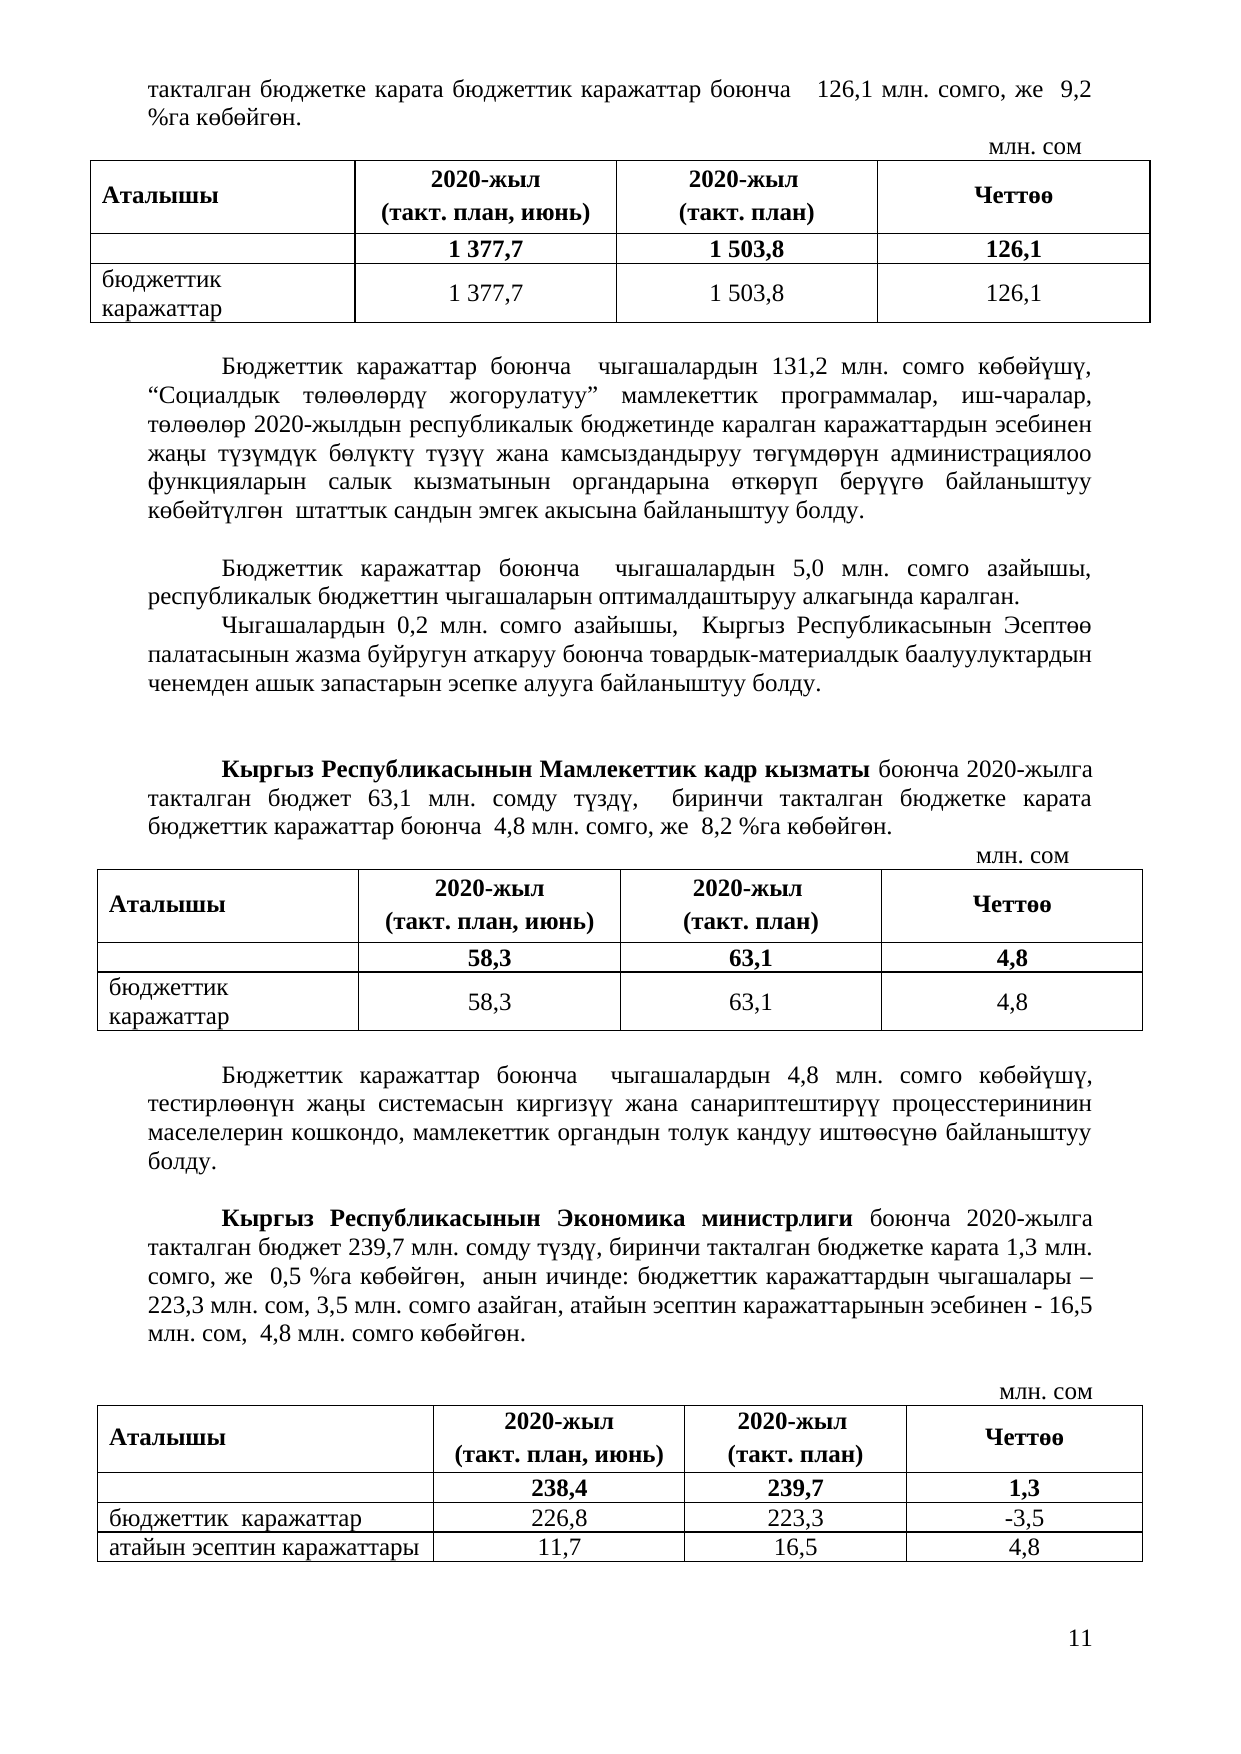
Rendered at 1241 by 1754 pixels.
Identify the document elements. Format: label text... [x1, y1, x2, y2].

table_cell 4,8 [907, 1533, 1142, 1561]
table_cell 1,3 [907, 1473, 1142, 1502]
table_header Аталышы [98, 870, 358, 942]
table_cell -3,5 [907, 1503, 1142, 1531]
table_cell бюджеттик каражаттар [98, 1503, 433, 1531]
text Кыргыз Республикасынын Экономика министрлиги боюнча 2020-жылга такталган бюджет 239,7 млн. сомду түздү, биринчи такталган бюджетке карата 1,3 млн. сомго, же 0,5 %га көбөйгөн, анын ичинде: бюджеттик каражаттардын чыгашалары – 223,3 млн. сом, 3,5 млн. сомго азайган, атайын эсептин каражаттарынын эсебинен - 16,5 млн. сом, 4,8 млн. сомго көбөйгөн. [148, 1203, 1093, 1347]
table_header Аталышы [98, 1406, 433, 1472]
table_cell 223,3 [685, 1503, 906, 1531]
table_cell 1 503,8 [617, 264, 877, 322]
table_header Четтөө [882, 870, 1142, 942]
table_cell 226,8 [434, 1503, 684, 1531]
text млн. сом [148, 1376, 1093, 1405]
table_header 2020-жыл (такт. план, июнь) [356, 161, 616, 233]
table_cell 58,3 [359, 943, 620, 971]
table_cell атайын эсептин каражаттары [98, 1533, 433, 1561]
table_cell 4,8 [882, 943, 1142, 971]
table_cell 58,3 [359, 973, 620, 1030]
table_header 2020-жыл (такт. план) [685, 1406, 906, 1472]
table_header 2020-жыл (такт. план, июнь) [434, 1406, 684, 1472]
table_cell бюджеттик каражаттар [91, 264, 354, 322]
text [148, 74, 1093, 131]
table_cell 1 503,8 [617, 234, 877, 263]
table_header Аталышы [91, 161, 354, 233]
table_cell 4,8 [882, 973, 1142, 1030]
table_header 2020-жыл (такт. план) [621, 870, 881, 942]
text Бюджеттик каражаттар боюнча чыгашалардын 5,0 млн. сомго азайышы, республикалык бюджеттин чыгашаларын оптималдаштыруу алкагында каралган. [148, 553, 1093, 610]
table_cell 126,1 [878, 234, 1149, 263]
table_cell 11,7 [434, 1533, 684, 1561]
text Бюджеттик каражаттар боюнча чыгашалардын 4,8 млн. сомго көбөйүшү, тестирлөөнүн жаңы системасын киргизүү жана санариптештирүү процесстерининин маселелерин кошкондо, мамлекеттик органдын толук кандуу иштөөсүнө байланыштуу болду. [148, 1060, 1093, 1175]
table_cell 1 377,7 [356, 264, 616, 322]
text млн. сом [148, 131, 1093, 160]
table_cell [91, 234, 354, 263]
table_header Четтөө [907, 1406, 1142, 1472]
table_cell бюджеттик каражаттар [98, 973, 358, 1030]
table_cell 16,5 [685, 1533, 906, 1561]
table_cell [98, 1473, 433, 1502]
text Бюджеттик каражаттар боюнча чыгашалардын 131,2 млн. сомго көбөйүшү, “Социалдык төлөөлөрдү жогорулатуу” мамлекеттик программалар, иш-чаралар, төлөөлөр 2020-жылдын республикалык бюджетинде каралган каражаттардын эсебинен жаңы түзүмдүк бөлүктү түзүү жана камсыздандыруу төгүмдөрүн администрациялоо функцияларын салык кызматынын органдарына өткөрүп берүүгө байланыштуу көбөйтүлгөн штаттык сандын эмгек акысына байланыштуу болду. [148, 351, 1093, 524]
table_cell [98, 943, 358, 971]
table_header Четтөө [878, 161, 1149, 233]
text Чыгашалардын 0,2 млн. сомго азайышы, Кыргыз Республикасынын Эсептөө палатасынын жазма буйругун аткаруу боюнча товардык-материалдык баалуулуктардын ченемден ашык запастарын эсепке алууга байланыштуу болду. [148, 610, 1093, 696]
table_cell 238,4 [434, 1473, 684, 1502]
text Кыргыз Республикасынын Мамлекеттик кадр кызматы боюнча 2020-жылга такталган бюджет 63,1 млн. сомду түздү, биринчи такталган бюджетке карата бюджеттик каражаттар боюнча 4,8 млн. сомго, же 8,2 %га көбөйгөн. [148, 754, 1093, 840]
text млн. сом [148, 840, 1093, 869]
table_cell 239,7 [685, 1473, 906, 1502]
table_cell 1 377,7 [356, 234, 616, 263]
table_cell 63,1 [621, 943, 881, 971]
table_cell 126,1 [878, 264, 1149, 322]
table_cell 63,1 [621, 973, 881, 1030]
table_header 2020-жыл (такт. план, июнь) [359, 870, 620, 942]
table_header 2020-жыл (такт. план) [617, 161, 877, 233]
